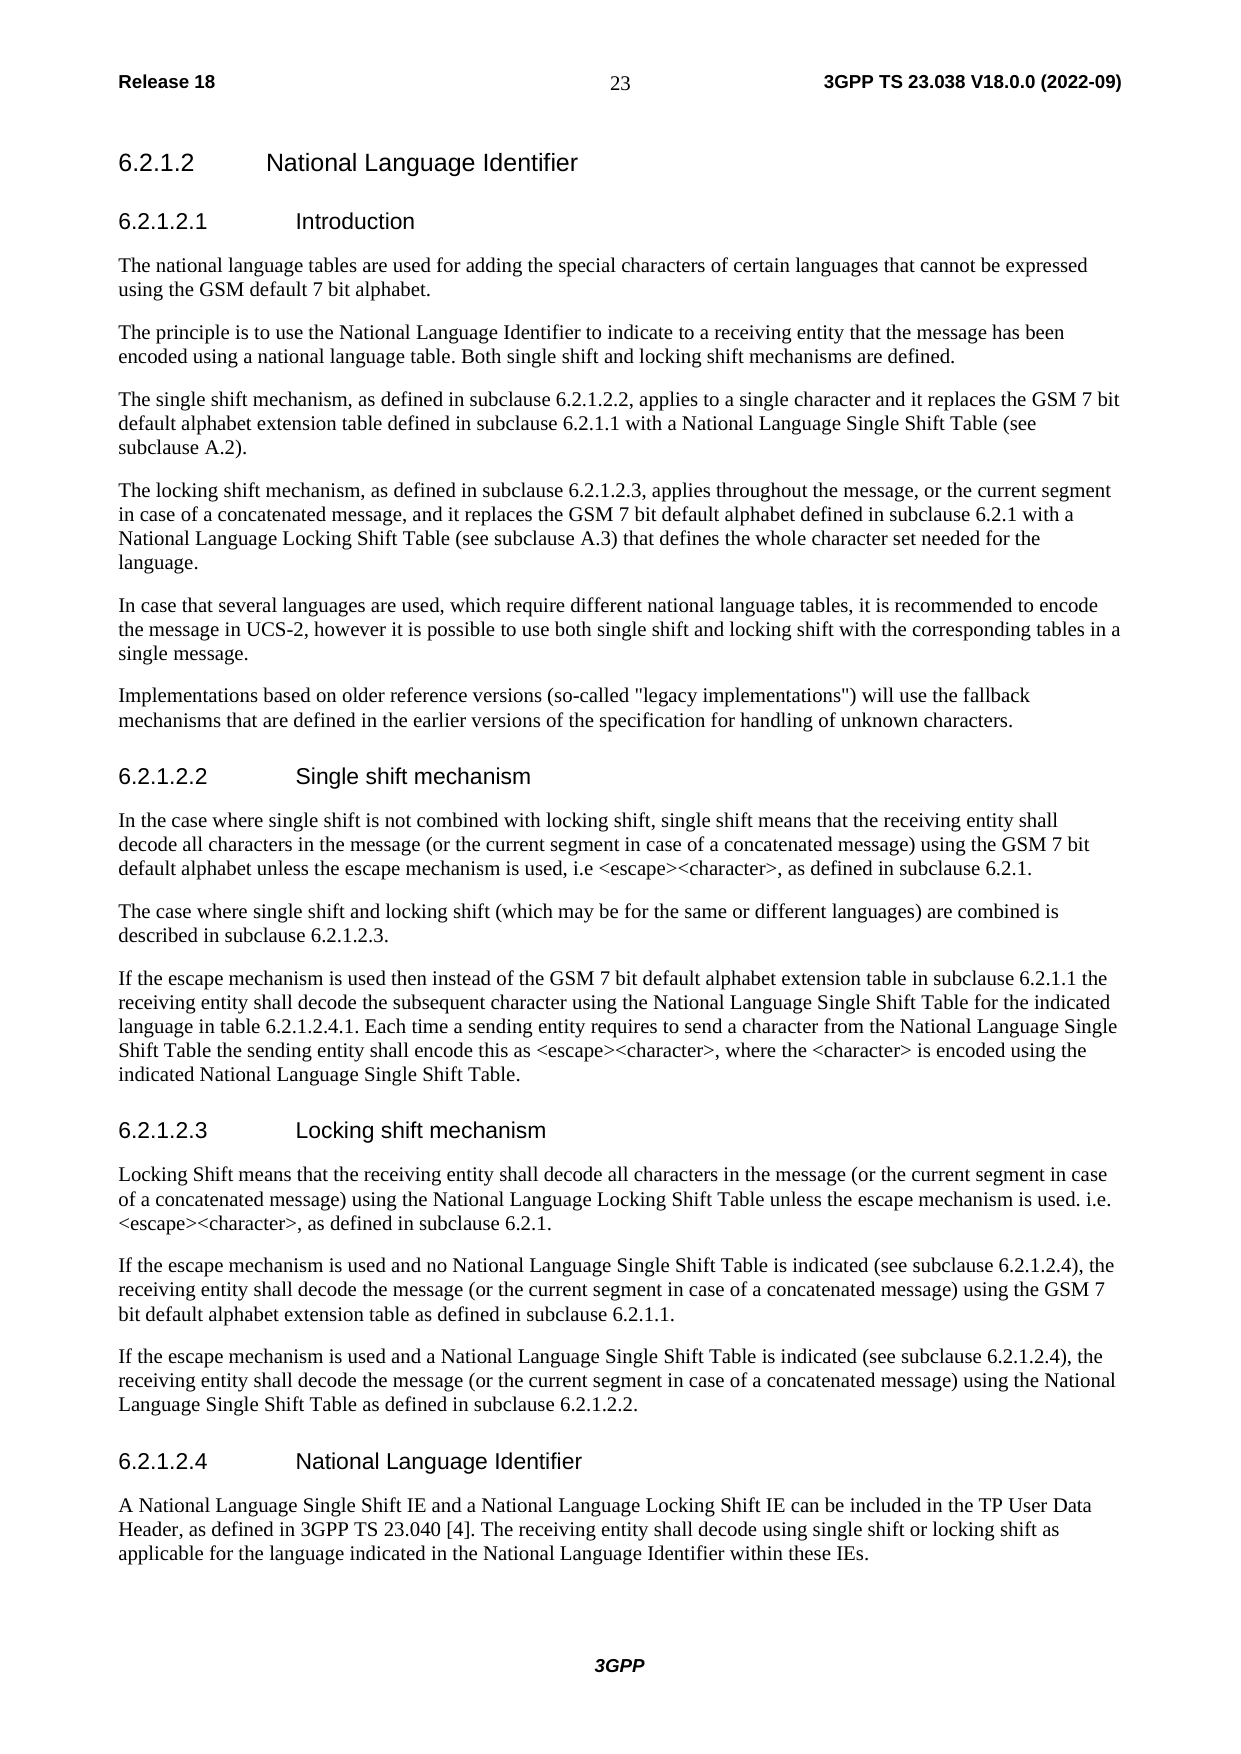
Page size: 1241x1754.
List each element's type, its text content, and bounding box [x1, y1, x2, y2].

text The case where single shift and locking shift (which may be for the same or different languages) are combined is described in subclause 6.2.1.2.3. [118, 899, 1122, 947]
text Implementations based on older reference versions (so-called "legacy implementations") will use the fallback mechanisms that are defined in the earlier versions of the specification for handling of unknown characters. [118, 683, 1122, 732]
text If the escape mechanism is used and a National Language Single Shift Table is indicated (see subclause 6.2.1.2.4), the receiving entity shall decode the message (or the current segment in case of a concatenated message) using the National Language Single Shift Table as defined in subclause 6.2.1.2.2. [118, 1344, 1122, 1416]
text If the escape mechanism is used then instead of the GSM 7 bit default alphabet ension table in subclause 6.2.1.1 the receiving entity shall decode the subsequent character using the National Language Single Shift Table for the indicated language in table 6.2.1.2.4.1. Each time a sending entity requires to send a character from the National Language Single Shift Table the sending entity shall encode this as <escape><character>, where the <character> is encoded using the indicated National Language Single Shift Table. [118, 966, 1122, 1086]
subtitle 6.2.1.2.2 Single shift mechanism [118, 763, 1122, 789]
subtitle 6.2.1.2.1 Introduction [118, 208, 1122, 234]
text The locking shift mechanism, as defined in subclause 6.2.1.2.3, applies throughout the message, or the current segment in case of a concatenated message, and it replaces the GSM 7 bit default alphabet defined in subclause 6.2.1 with a National Language Locking Shift Table (see subclause A.3) that defines the whole character set needed for the language. [118, 477, 1122, 574]
subtitle 6.2.1.2.3 Locking shift mechanism [118, 1117, 1122, 1144]
subtitle 6.2.1.2.4 National Language Identifier [118, 1448, 1122, 1474]
text The single shift mechanism, as defined in subclause 6.2.1.2.2, applies to a single character and it replaces the GSM 7 bit default alphabet ension table defined in subclause 6.2.1.1 with a National Language Single Shift Table (see subclause A.2). [118, 387, 1122, 459]
text In the case where single shift is not combined with locking shift, single shift means that the receiving entity shall decode all characters in the message (or the current segment in case of a concatenated message) using the GSM 7 bit default alphabet unless the escape mechanism is used, i.e <escape><character>, as defined in subclause 6.2.1. [118, 808, 1122, 880]
text The principle is to use the National Language Identifier to indicate to a receiving entity that the message has been encoded using a national language table. Both single shift and locking shift mechanisms are defined. [118, 320, 1122, 368]
text A National Language Single Shift IE and a National Language Locking Shift IE can be included in the TP User Data Header, as defined in 3GPP TS 23.040 [4]. The receiving entity shall decode using single shift or locking shift as applicable for the language indicated in the National Language Identifier within these IEs. [118, 1493, 1122, 1565]
text The national language tables are used for adding the special characters of certain languages that cannot be expressed using the GSM default 7 bit alphabet. [118, 253, 1122, 301]
text In case that several languages are used, which require different national language tables, it is recommended to encode the message in UCS-2, however it is possible to use both single shift and locking shift with the corresponding tables in a single message. [118, 592, 1122, 665]
subtitle 6.2.1.2 National Language Identifier [118, 148, 1122, 176]
text If the escape mechanism is used and no National Language Single Shift Table is indicated (see subclause 6.2.1.2.4), the receiving entity shall decode the message (or the current segment in case of a concatenated message) using the GSM 7 bit default alphabet extension table as defined in subclause 6.2.1.1. [118, 1253, 1122, 1326]
text Locking Shift means that the receiving entity shall decode all characters in the message (or the current segment in case of a concatenated message) using the National Language Locking Shift Table unless the escape mechanism is used. i.e. <escape><character>, as defined in subclause 6.2.1. [118, 1162, 1122, 1234]
